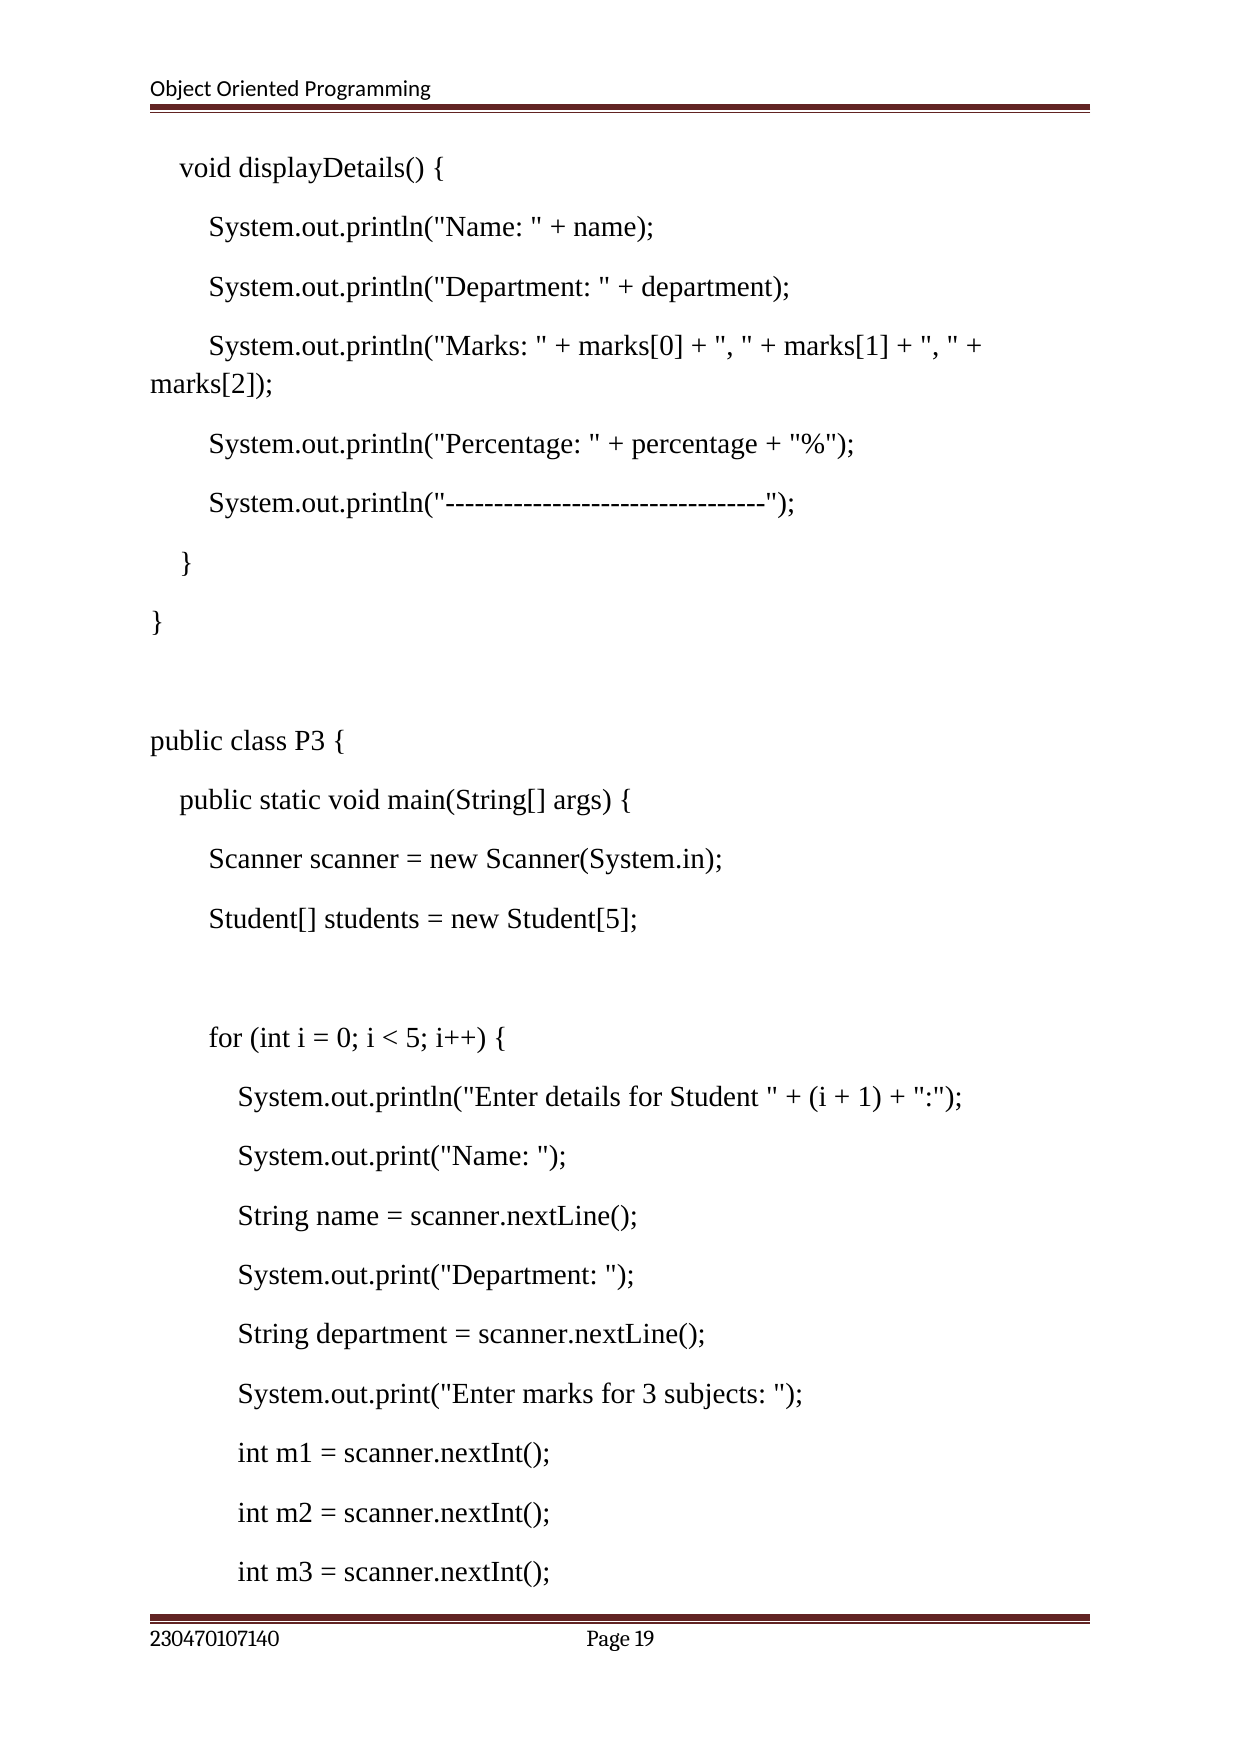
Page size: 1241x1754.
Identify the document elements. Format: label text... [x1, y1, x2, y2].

text System.out.println("---------------------------------"); [150, 485, 1090, 519]
text } [150, 545, 1090, 578]
text System.out.print("Enter marks for 3 subjects: "); [150, 1376, 1090, 1409]
text int m1 = scanner.nextInt(); [150, 1435, 1090, 1469]
text System.out.println("Percentage: " + percentage + "%"); [150, 426, 1090, 459]
text System.out.println("Enter details for Student " + (i + 1) + ":"); [150, 1079, 1090, 1113]
text System.out.print("Department: "); [150, 1257, 1090, 1291]
text System.out.print("Name: "); [150, 1138, 1090, 1172]
text } [150, 604, 1090, 638]
text Scanner scanner = new Scanner(System.in); [150, 842, 1090, 875]
text Student[] students = new Student[5]; [150, 901, 1090, 934]
text String name = scanner.nextLine(); [150, 1198, 1090, 1231]
text System.out.println("Name: " + name); [150, 209, 1090, 243]
text public class P3 { [150, 723, 1090, 756]
text public static void main(String[] args) { [150, 782, 1090, 816]
text System.out.println("Department: " + department); [150, 269, 1090, 302]
text void displayDetails() { [150, 150, 1090, 183]
text int m2 = scanner.nextInt(); [150, 1495, 1090, 1528]
text System.out.println("Marks: " + marks[0] + ", " + marks[1] + ", " + marks[2]); [150, 328, 1090, 400]
text String department = scanner.nextLine(); [150, 1317, 1090, 1350]
text int m3 = scanner.nextInt(); [150, 1554, 1090, 1588]
text for (int i = 0; i < 5; i++) { [150, 1020, 1090, 1053]
